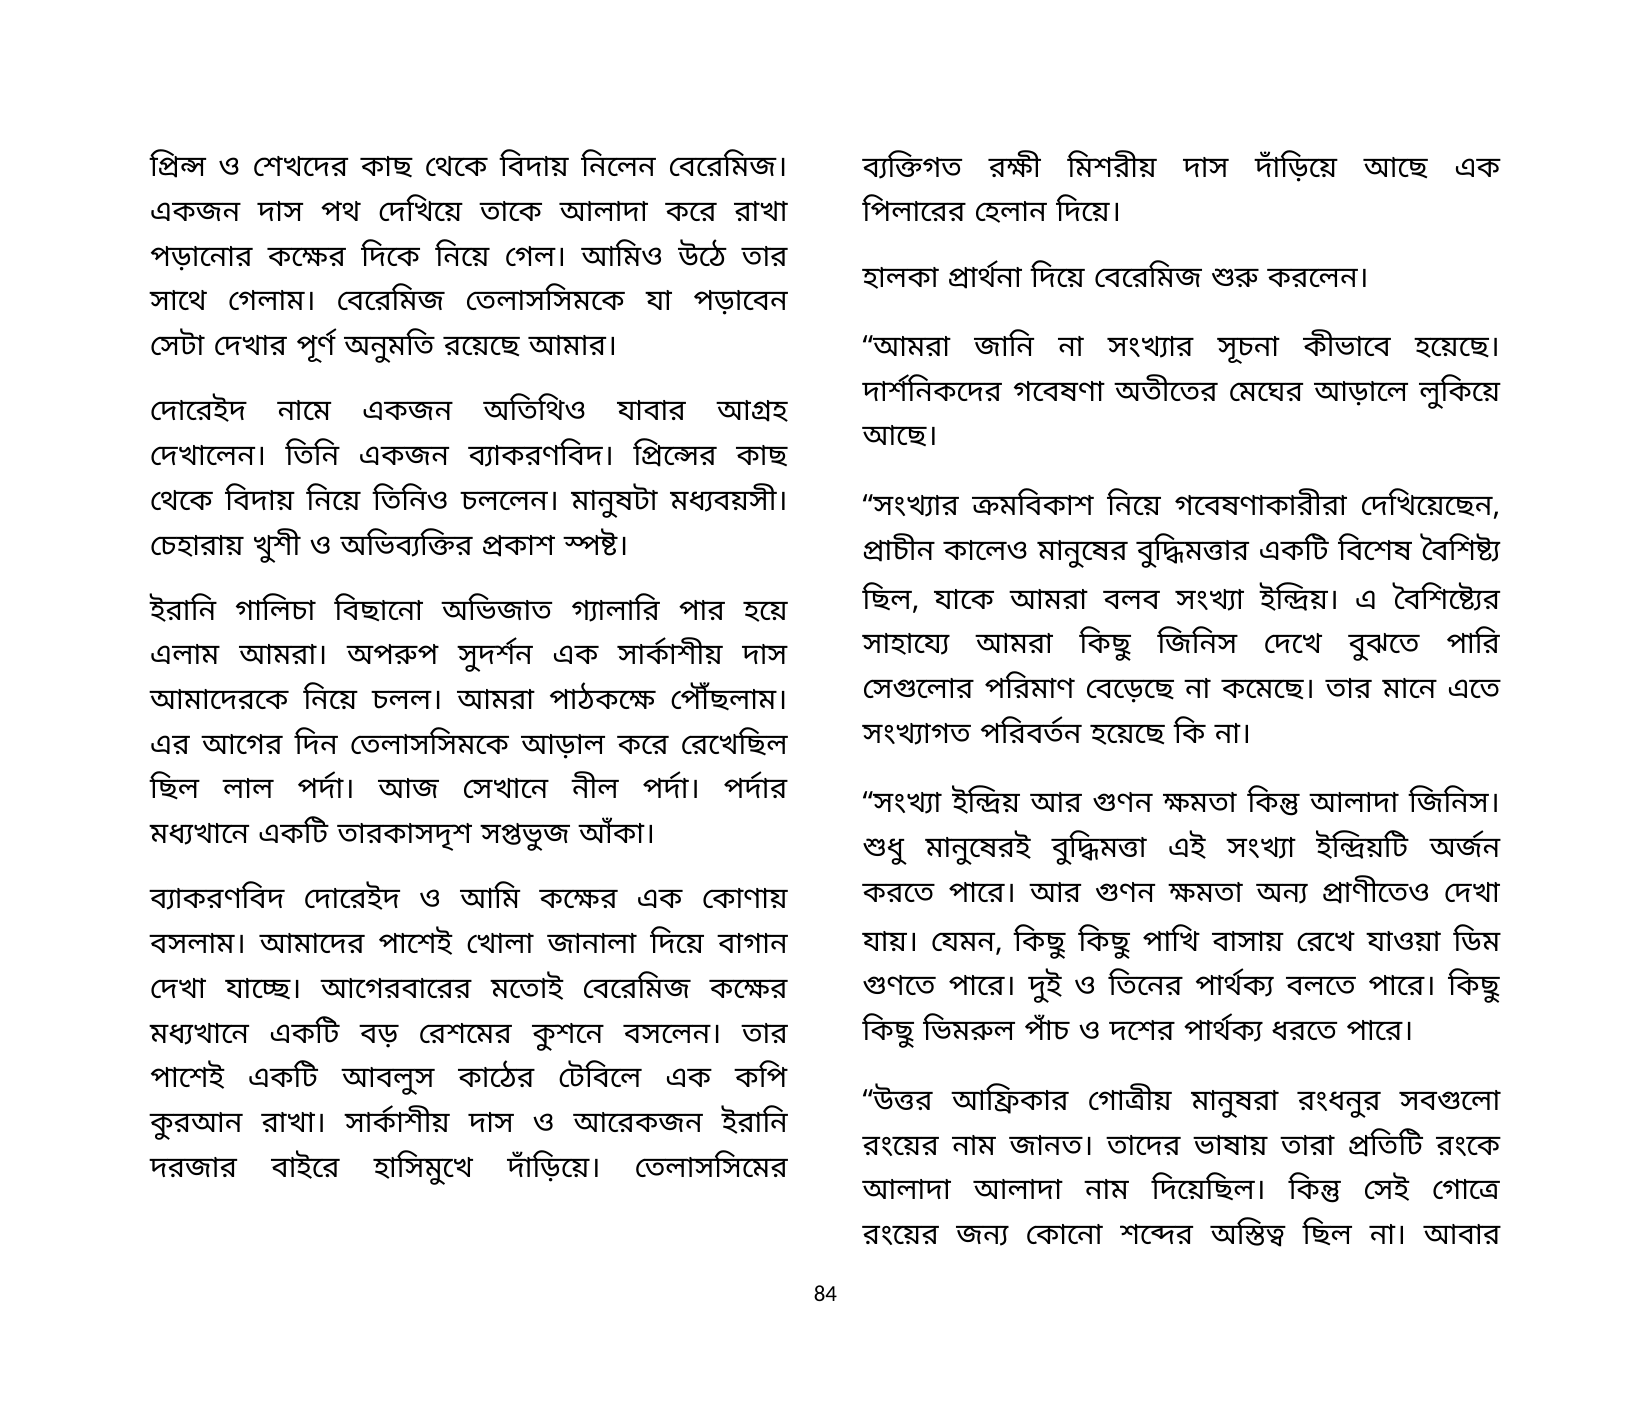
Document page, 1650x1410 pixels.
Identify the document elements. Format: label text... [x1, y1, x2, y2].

text ইরানি গালিচা বিছানো অভিজাত গ্যালারি পার হয়ে এলাম আমরা। অপরুপ সুদর্শন এক সার্কাশীয় দাস আমাদেরকে নিয়ে চলল। আমরা পাঠকক্ষে পৌঁছলাম। এর আগের দিন তেলাসসিমকে আড়াল করে রেখেছিল ছিল লাল পর্দা। আজ সেখানে নীল পর্দা। পর্দার মধ্যখানে একটি তারকাসদৃশ সপ্তভুজ আঁকা। [150, 593, 787, 856]
text “সংখ্যা ইন্দ্রিয় আর গুণন ক্ষমতা কিন্তু আলাদা জিনিস। শুধু মানুষেরই বুদ্ধিমত্তা এই সংখ্যা ইন্দ্রিয়টি অর্জন করতে পারে। আর গুণন ক্ষমতা অন্য প্রাণীতেও দেখা যায়। যেমন, কিছু কিছু পাখি বাসায় রেখে যাওয়া ডিম গুণতে পারে। দুই ও তিনের পার্থক্য বলতে পারে। কিছু কিছু ভিমরুল পাঁচ ও দশের পার্থক্য ধরতে পারে। [862, 782, 1500, 1052]
text “সংখ্যার ক্রমবিকাশ নিয়ে গবেষণাকারীরা দেখিয়েছেন, প্রাচীন কালেও মানুষের বুদ্ধিমত্তার একটি বিশেষ বৈশিষ্ট্য ছিল, যাকে আমরা বলব সংখ্যা ইন্দ্রিয়। এ বৈশিষ্ট্যের সাহায্যে আমরা কিছু জিনিস দেখে বুঝতে পারি সেগুলোর পরিমাণ বেড়েছে না কমেছে। তার মানে এতে সংখ্যাগত পরিবর্তন হয়েছে কি না। [862, 484, 1500, 755]
text দোরেইদ নামে একজন অতিথিও যাবার আগ্রহ দেখালেন। তিনি একজন ব্যাকরণবিদ। প্রিন্সের কাছ থেকে বিদায় নিয়ে তিনিও চললেন। মানুষটা মধ্যবয়সী। চেহারায় খুশী ও অভিব্যক্তির প্রকাশ স্পষ্ট। [150, 394, 787, 567]
text হালকা প্রার্থনা দিয়ে বেরেমিজ শুরু করলেন। [862, 260, 1500, 299]
text “আমরা জানি না সংখ্যার সূচনা কীভাবে হয়েছে। দার্শনিকদের গবেষণা অতীতের মেঘের আড়ালে লুকিয়ে আছে। [862, 326, 1500, 458]
